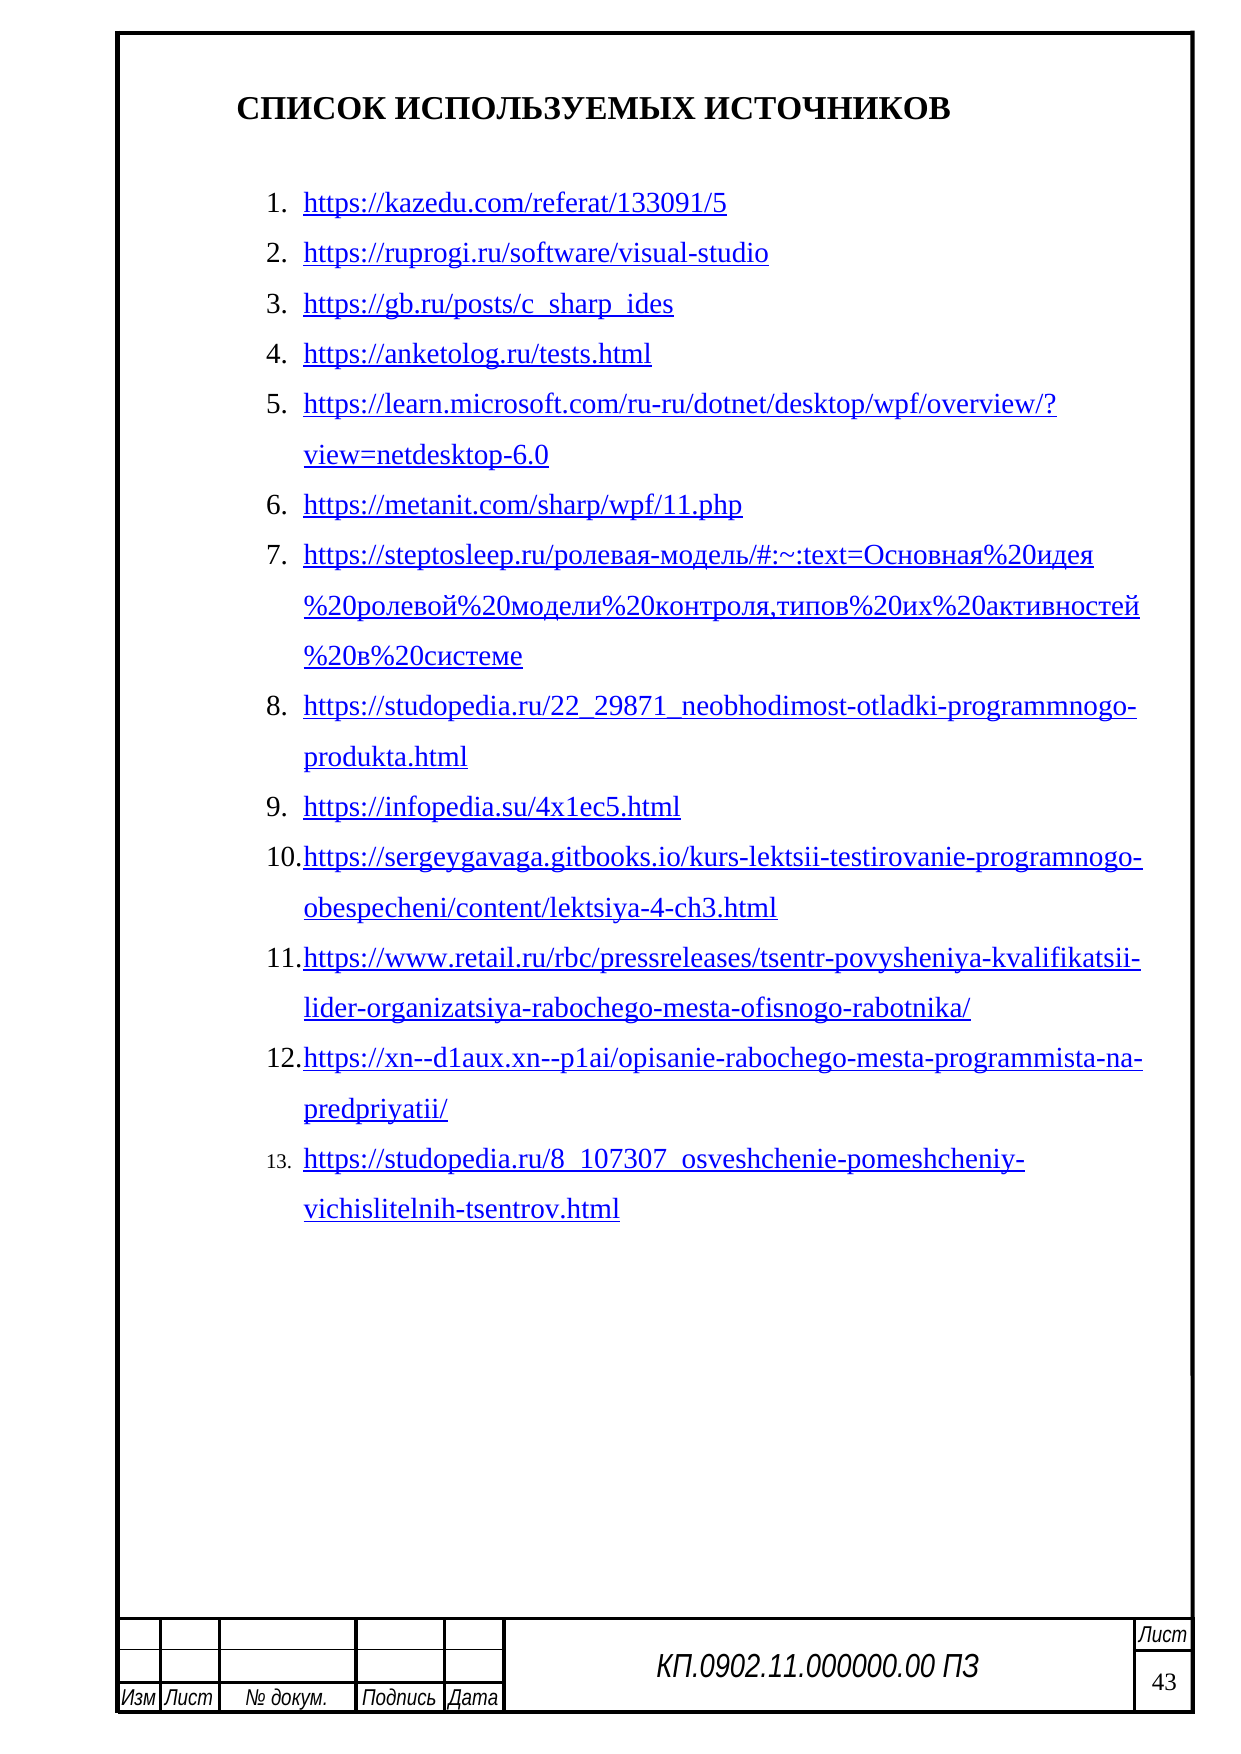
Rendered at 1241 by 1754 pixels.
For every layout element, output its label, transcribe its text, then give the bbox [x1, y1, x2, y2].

list https://metanit.com/sharp/wpf/11.php [266, 487, 1164, 521]
list https://kazedu.com/referat/133091/5 [266, 185, 1164, 219]
list https://gb.ru/posts/c_sharp_ides [266, 286, 1164, 319]
list https://studopedia.ru/8_107307_osveshchenie-pomeshcheniy-vichislitelnih-tsentrov.html [266, 1141, 1164, 1225]
list https://ruprogi.ru/software/visual-studio [266, 236, 1164, 269]
list https://learn.microsoft.com/ru-ru/dotnet/desktop/wpf/overview/?view=netdesktop-6.0 [266, 387, 1164, 470]
list https://sergeygavaga.gitbooks.io/kurs-lektsii-testirovanie-programnogo-obespecheni/content/lektsiya-4-ch3.html [266, 839, 1164, 923]
text Список используемых источников [236, 89, 1164, 127]
list https://infopedia.su/4x1ec5.html [266, 789, 1164, 823]
list https://www.retail.ru/rbc/pressreleases/tsentr-povysheniya-kvalifikatsii-lider-organizatsiya-rabochego-mesta-ofisnogo-rabotnika/ [266, 940, 1164, 1024]
list https://studopedia.ru/22_29871_neobhodimost-otladki-programmnogo-produkta.html [266, 688, 1164, 772]
list https://xn--d1aux.xn--p1ai/opisanie-rabochego-mesta-programmista-na-predpriyatii/ [266, 1041, 1164, 1124]
list https://steptosleep.ru/ролевая-модель/#:~:text=Основная%20идея%20ролевой%20модели%20контроля,типов%20их%20активностей%20в%20системе [266, 537, 1164, 672]
list https://anketolog.ru/tests.html [266, 336, 1164, 370]
